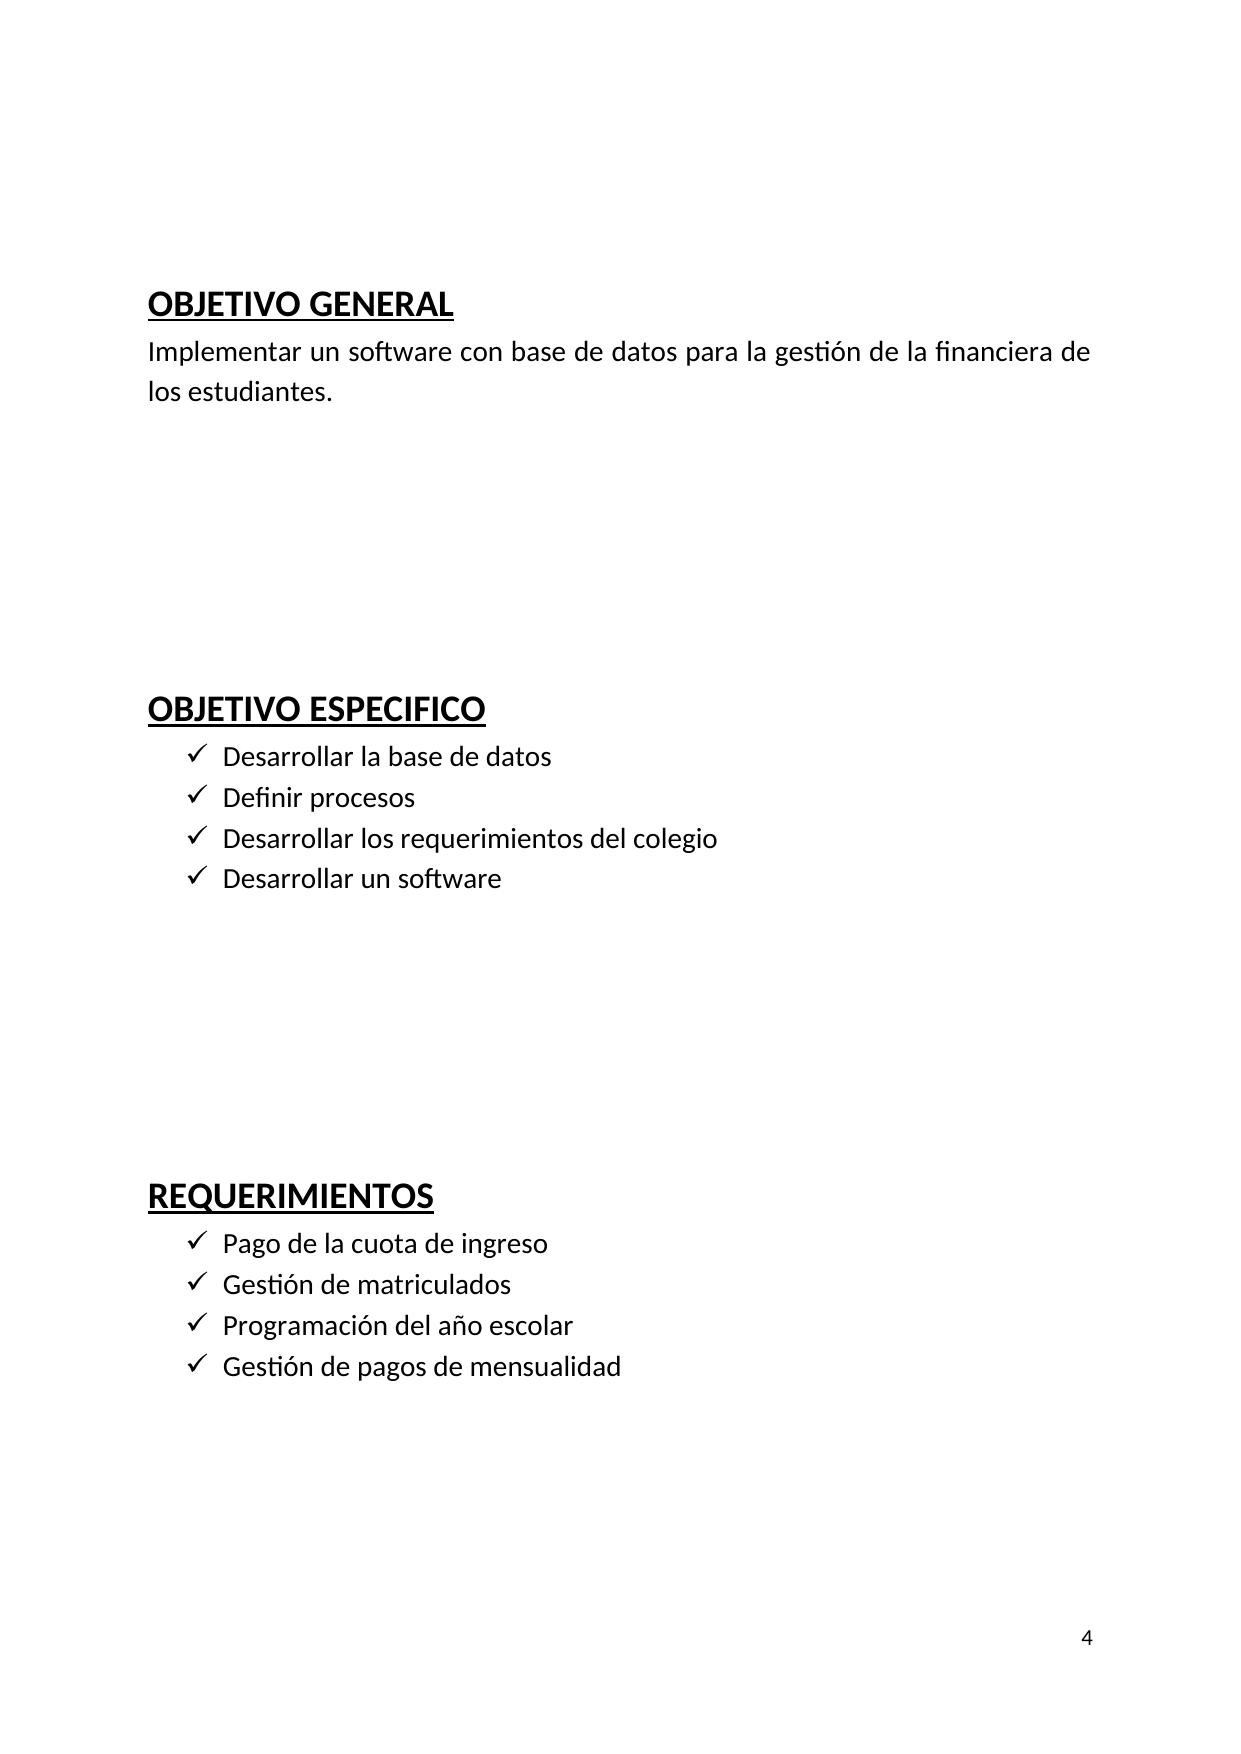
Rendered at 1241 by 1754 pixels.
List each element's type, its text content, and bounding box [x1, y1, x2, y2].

subtitle OBJETIVO ESPECIFICO [148, 685, 1093, 731]
subtitle REQUERIMIENTOS [148, 1172, 1093, 1218]
list Desarrollar los requerimientos del colegio [185, 820, 1093, 855]
list Programación del año escolar [185, 1307, 1093, 1342]
list Pago de la cuota de ingreso [185, 1225, 1093, 1261]
list Desarrollar un software [185, 861, 1093, 896]
list Gestión de pagos de mensualidad [185, 1348, 1093, 1383]
text Implementar un software con base de datos para la gestión de la financiera de los estudiantes. [148, 333, 1093, 409]
subtitle OBJETIVO GENERAL [148, 280, 1093, 326]
list Desarrollar la base de datos [185, 738, 1093, 773]
list Gestión de matriculados [185, 1266, 1093, 1301]
list Definir procesos [185, 779, 1093, 814]
